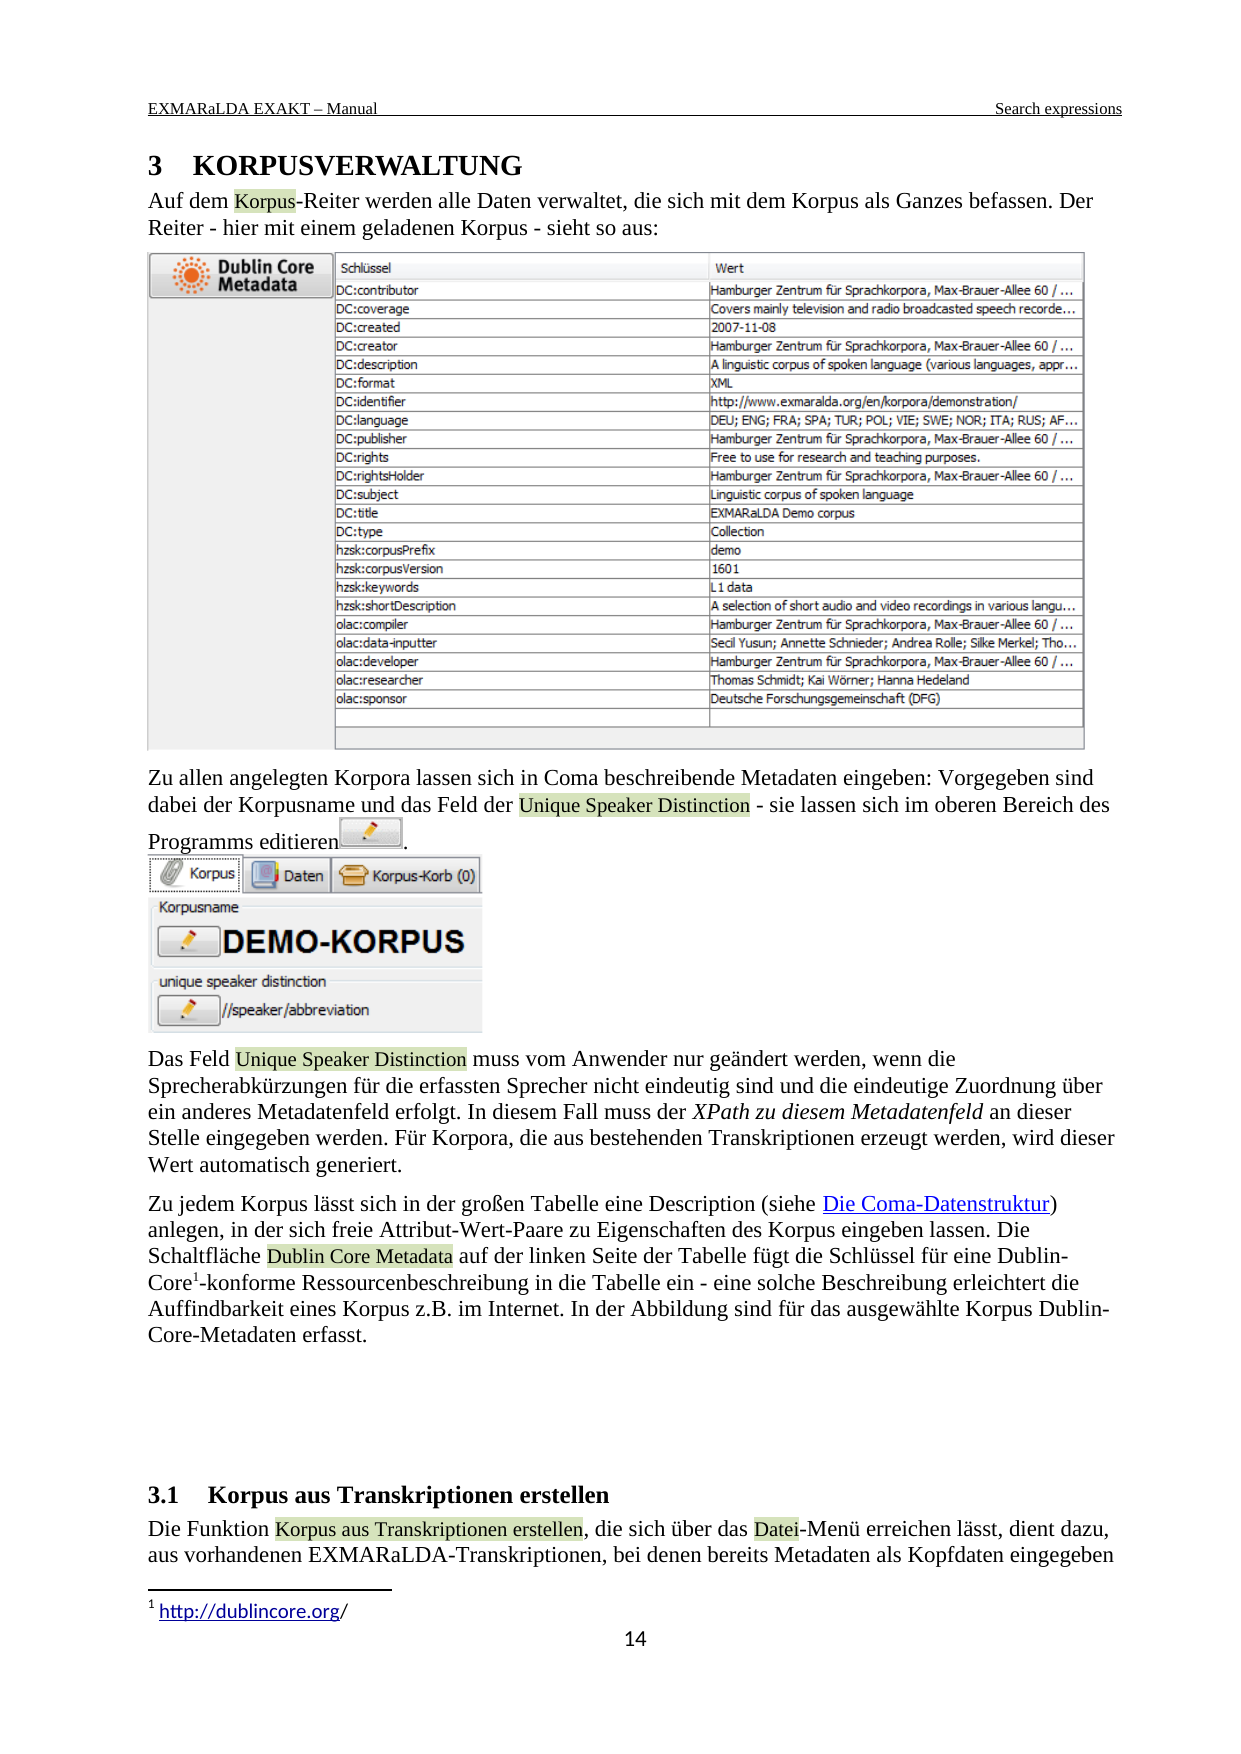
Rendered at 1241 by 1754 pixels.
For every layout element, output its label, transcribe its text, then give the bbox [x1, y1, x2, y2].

text Zu jedem Korpus lässt sich in der großen Tabelle eine Description (siehe Die Coma-Datenstruktur) anlegen, in der sich freie Attribut-Wert-Paare zu Eigenschaften des Korpus eingeben lassen. Die Schaltfläche Dublin Core Metadata auf der linken Seite der Tabelle fügt die Schlüssel für eine Dublin-Core-konforme Ressourcenbeschreibung in die Tabelle ein - eine solche Beschreibung erleichtert die Auffindbarkeit eines Korpus z.B. im Internet. In der Abbildung sind für das ausgewählte Korpus Dublin-Core-Metadaten erfasst. [148, 1189, 1122, 1348]
text Das Feld Unique Speaker Distinction muss vom Anwender nur geändert werden, wenn die Sprecherabkürzungen für die erfassten Sprecher nicht eindeutig sind und die eindeutige Zuordnung über ein anderes Metadatenfeld erfolgt. In diesem Fall muss der XPath zu diesem Metadatenfeld an dieser Stelle eingegeben werden. Für Korpora, die aus bestehenden Transkriptionen erzeugt werden, wird dieser Wert automatisch generiert. [148, 1045, 1122, 1177]
subtitle Korpus aus Transkriptionen erstellen [148, 1480, 1122, 1509]
picture [147, 252, 1086, 752]
subtitle KORPUSVERWALTUNG [148, 148, 1122, 181]
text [148, 1515, 1122, 1568]
text Zu allen angelegten Korpora lassen sich in Coma beschreibende Metadaten eingeben: Vorgegeben sind dabei der Korpusname und das Feld der Unique Speaker Distinction - sie lassen sich im oberen Bereich des Programms editieren. [148, 764, 1122, 854]
picture [341, 819, 401, 848]
picture [147, 854, 483, 1033]
text Auf dem Korpus-Reiter werden alle Daten verwaltet, die sich mit dem Korpus als Ganzes befassen. Der Reiter - hier mit einem geladenen Korpus - sieht so aus: [148, 187, 1122, 240]
